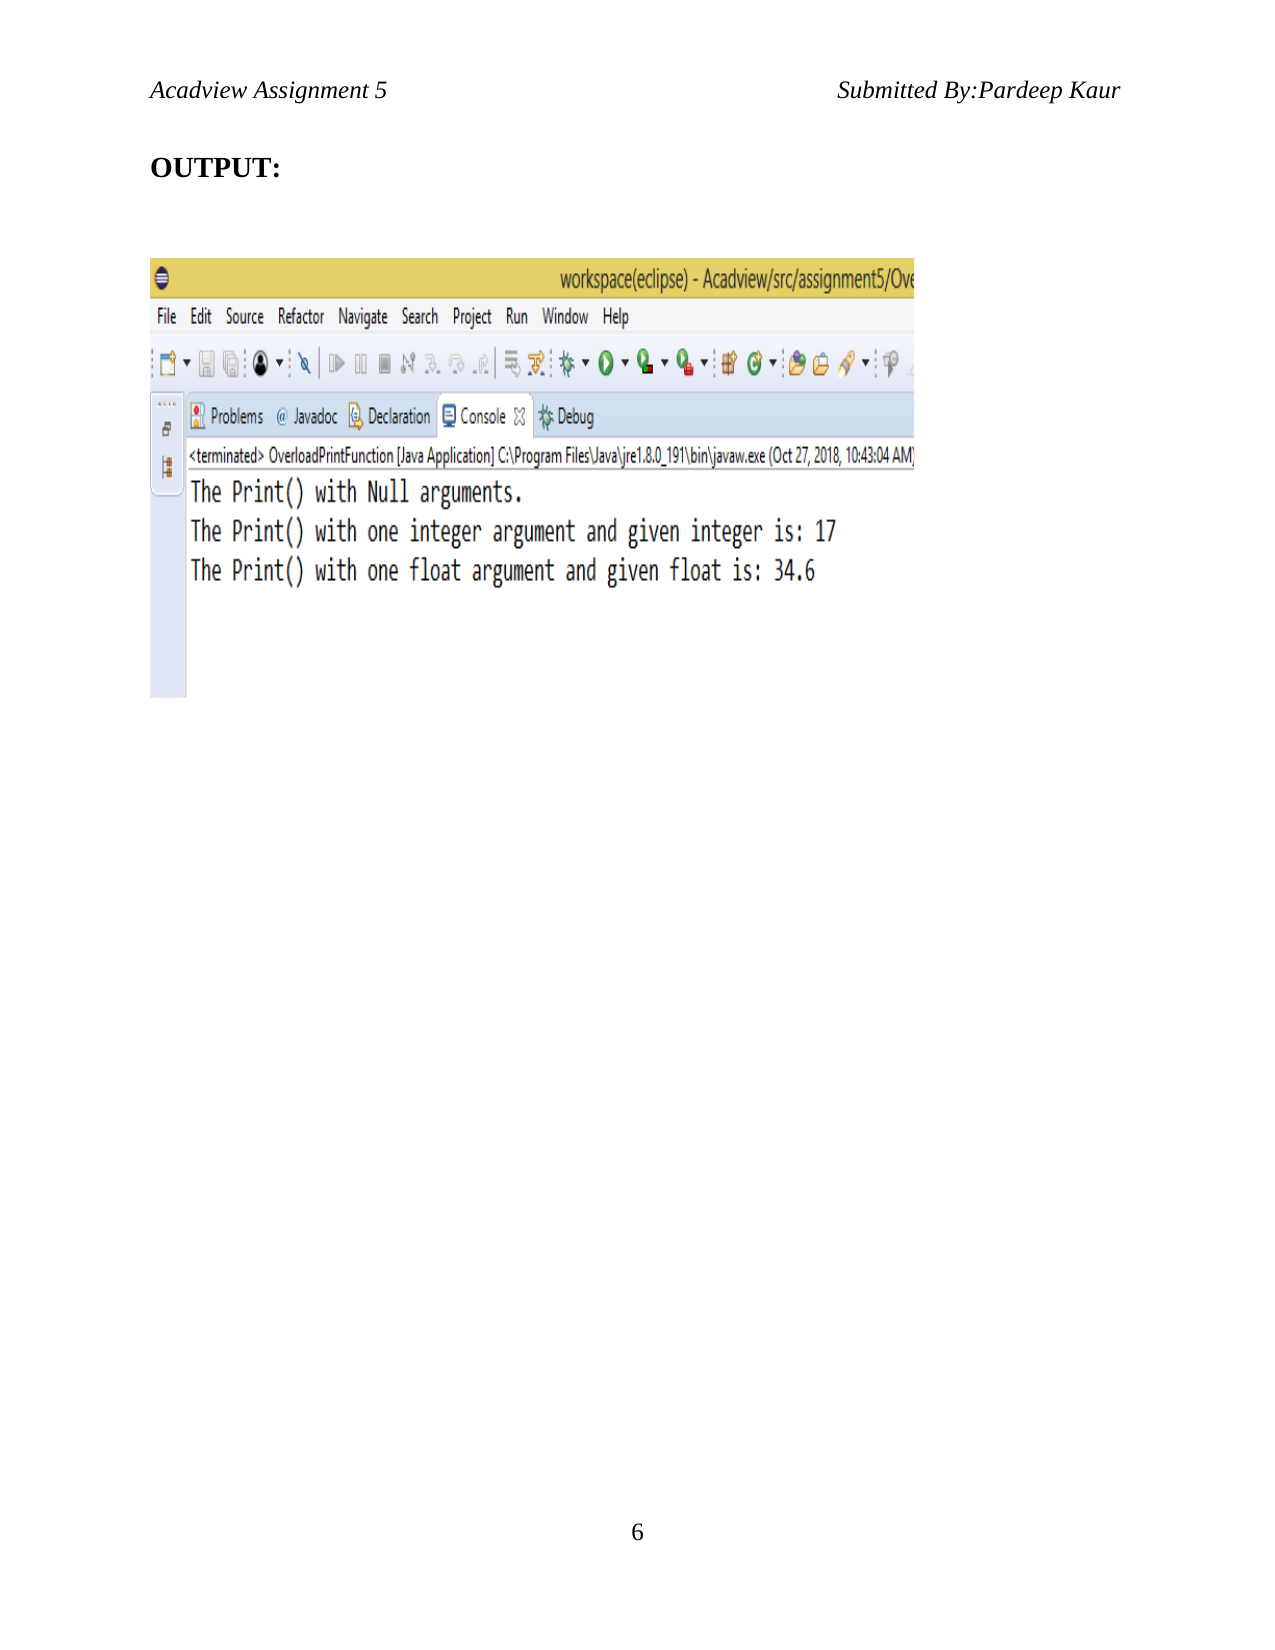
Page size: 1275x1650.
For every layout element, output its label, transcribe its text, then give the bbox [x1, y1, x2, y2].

picture [150, 258, 915, 698]
text OUTPUT: [150, 150, 1125, 183]
